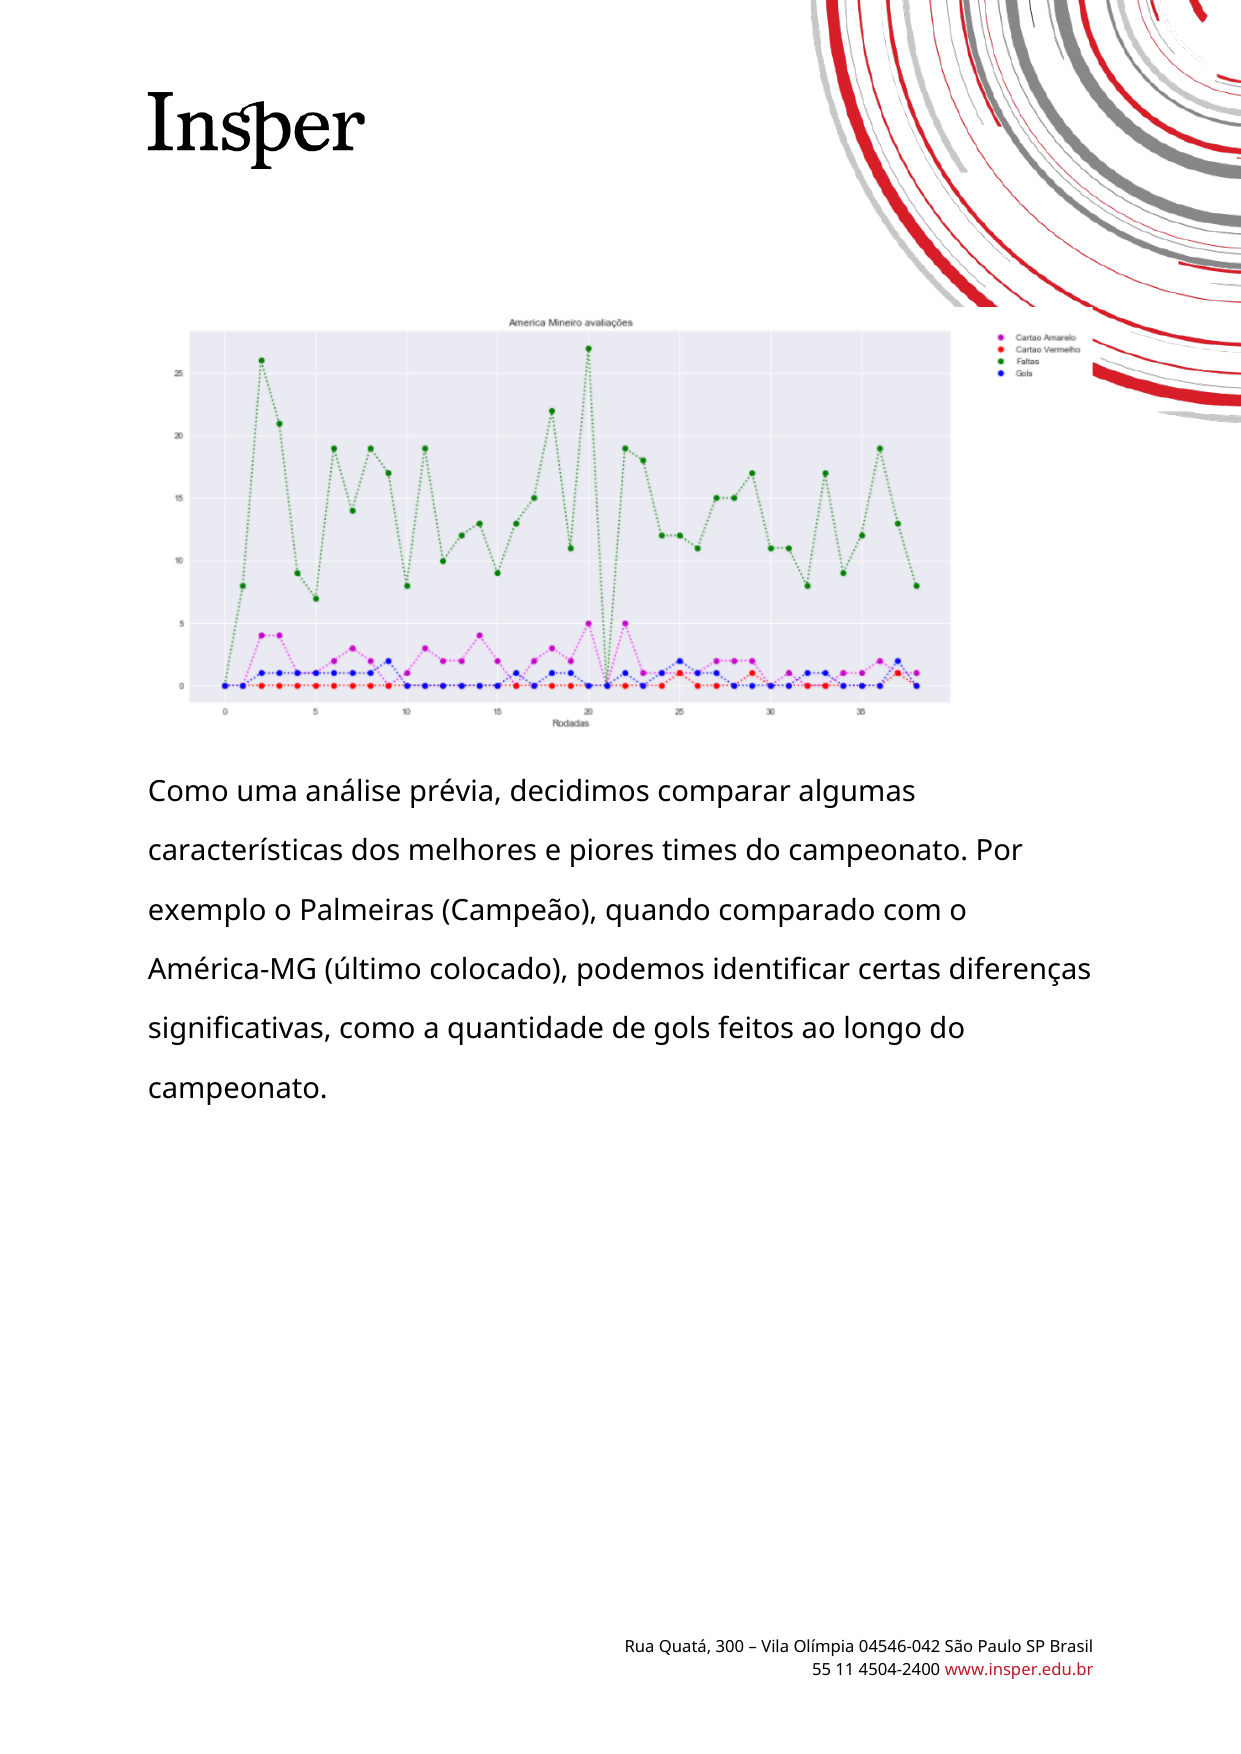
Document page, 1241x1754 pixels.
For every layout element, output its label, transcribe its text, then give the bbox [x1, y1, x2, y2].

text Como uma análise prévia, decidimos comparar algumas características dos melhores e piores times do campeonato. Por exemplo o Palmeiras (Campeão), quando comparado com o América-MG (último colocado), podemos identificar certas diferenças significativas, como a quantidade de gols feitos ao longo do campeonato. [148, 770, 1093, 1107]
picture [147, 92, 365, 169]
picture [147, 307, 1093, 735]
